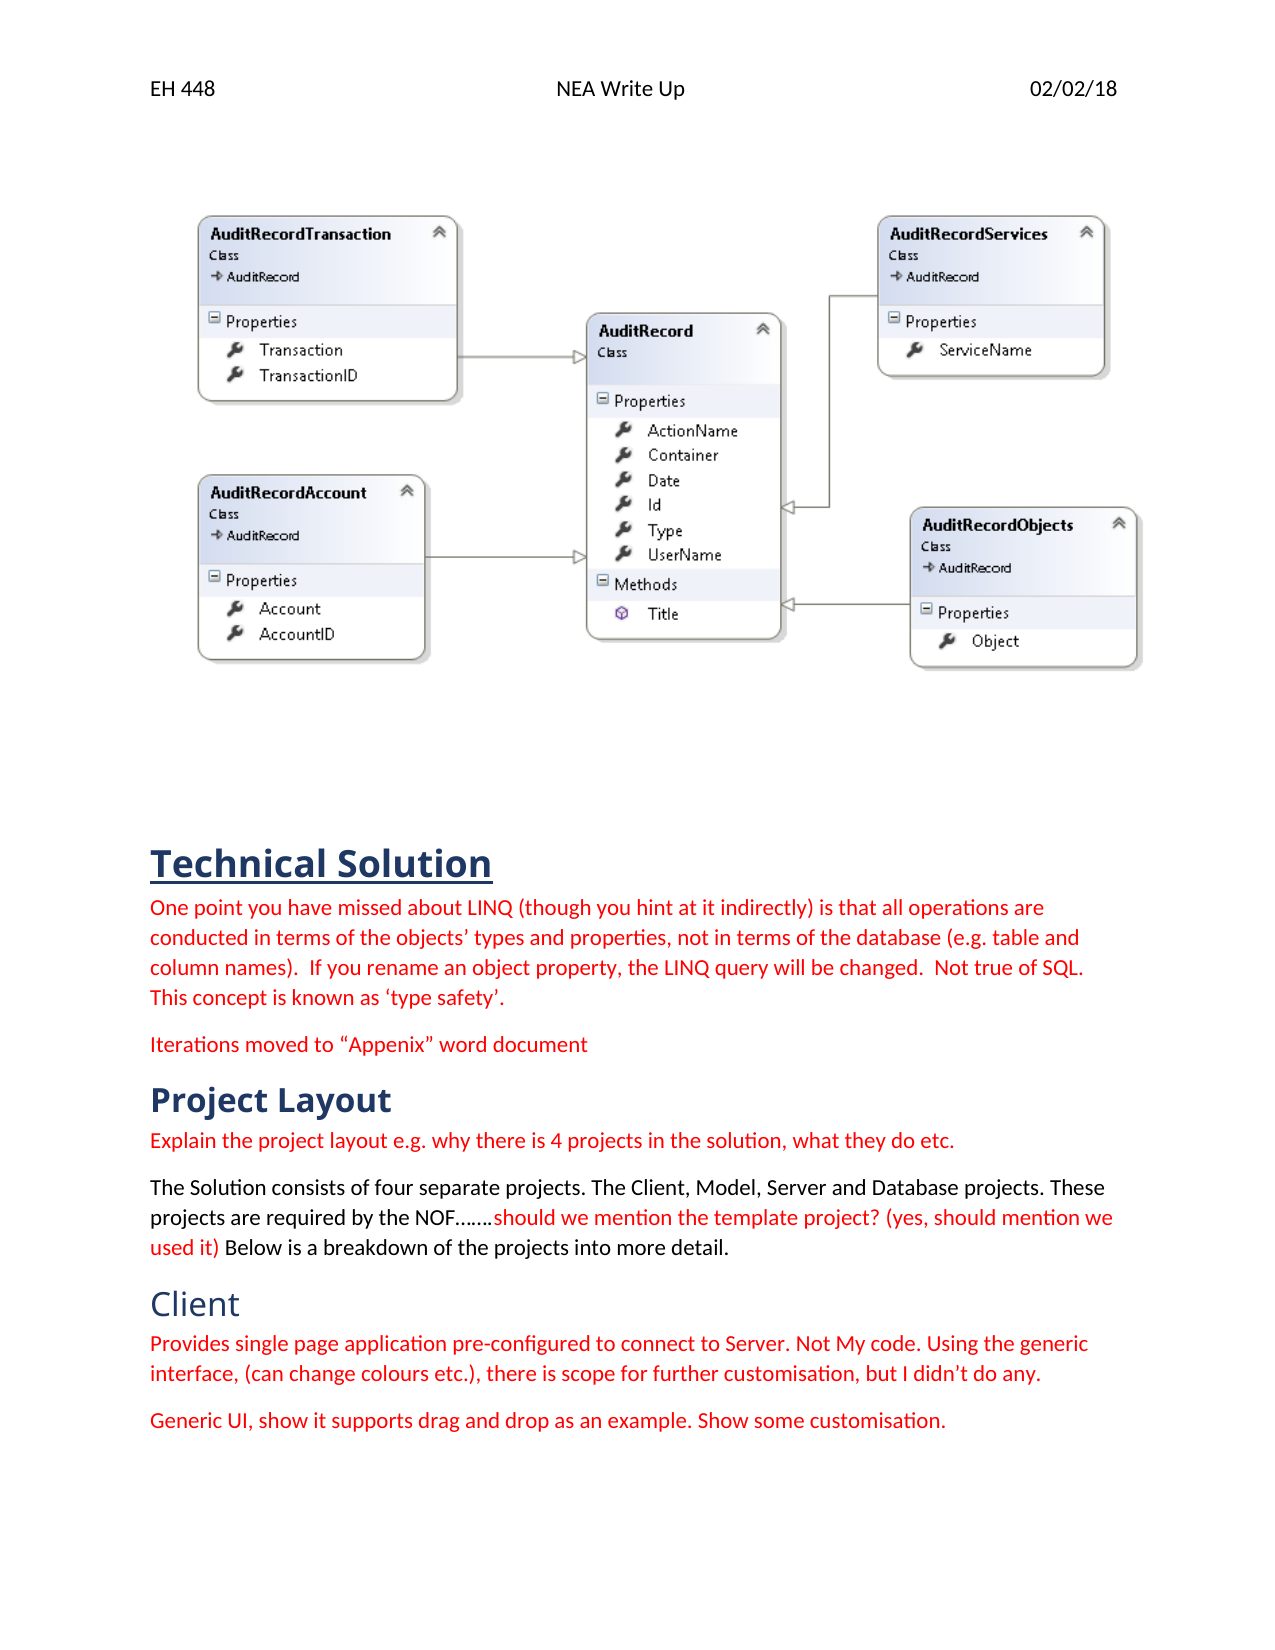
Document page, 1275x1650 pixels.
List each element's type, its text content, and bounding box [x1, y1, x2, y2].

subtitle Technical Solution [150, 838, 1125, 889]
subtitle Client [150, 1280, 1125, 1326]
text The Solution consists of four separate projects. The Client, Model, Server and Database projects. These projects are required by the NOF…….should we mention the template project? (yes, should mention we used it) Below is a breakdown of the projects into more detail. [150, 1173, 1125, 1262]
text Generic UI, show it supports drag and drop as an example. Show some customisation. [150, 1406, 1125, 1434]
text Provides single page application pre-configured to connect to Server. Not My code. Using the generic interface, (can change colours etc.), there is scope for further customisation, but I didn’t do any. [150, 1329, 1125, 1388]
text Iterations moved to “Appenix” word document [150, 1030, 1125, 1058]
picture [150, 150, 1177, 726]
text Explain the project layout e.g. why there is 4 projects in the solution, what they do etc. [150, 1126, 1125, 1154]
subtitle Project Layout [150, 1077, 1125, 1123]
text One point you have missed about LINQ (though you hint at it indirectly) is that all operations are conducted in terms of the objects’ types and properties, not in terms of the database (e.g. table and column names). If you rename an object property, the LINQ query will be changed. Not true of SQL. This concept is known as ‘type safety’. [150, 893, 1125, 1012]
